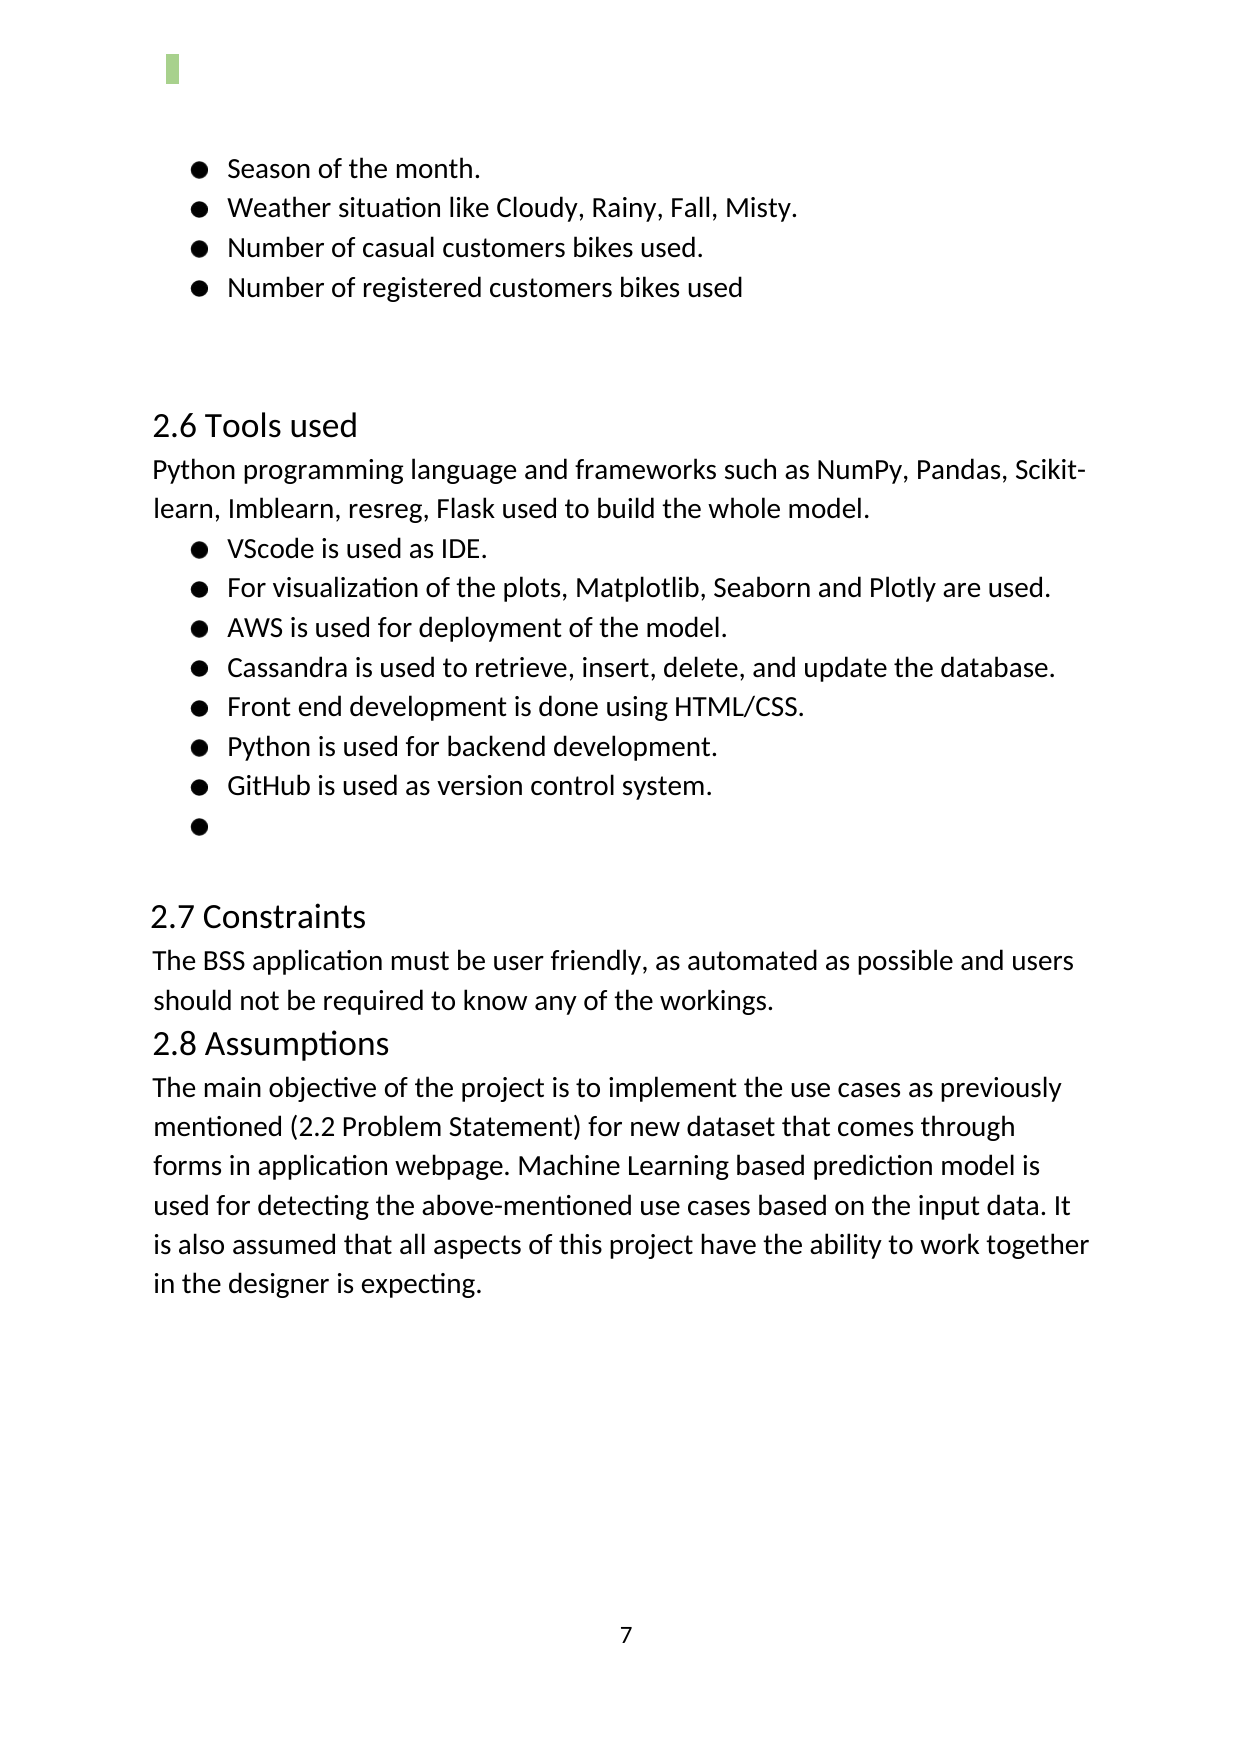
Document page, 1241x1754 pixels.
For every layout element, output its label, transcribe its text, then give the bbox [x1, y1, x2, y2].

picture [190, 161, 208, 179]
subtitle For visualization of the plots, Matplotlib, Seaborn and Plotly are used. [189, 569, 1090, 605]
subtitle GitHub is used as version control system. [189, 767, 1090, 803]
subtitle 2.8 Assumptions [152, 1021, 1090, 1064]
picture [190, 280, 208, 297]
subtitle The main objective of the project is to implement the use cases as previously mentioned (2.2 Problem Statement) for new dataset that comes through forms in application webpage. Machine Learning based prediction model is used for detecting the above-mentioned use cases based on the input data. It is also assumed that all aspects of this project have the ability to work together in the designer is expecting. [152, 1069, 1090, 1301]
subtitle VScode is used as IDE. [189, 530, 1090, 566]
subtitle Front end development is done using HTML/CSS. [189, 688, 1090, 724]
subtitle Weather situation like Cloudy, Rainy, Fall, Misty. [189, 189, 1090, 225]
subtitle 2.7 Constraints [150, 894, 1090, 938]
picture [190, 660, 208, 677]
subtitle Python is used for backend development. [189, 728, 1090, 763]
subtitle The BSS application must be user friendly, as automated as possible and users should not be required to know any of the workings. [152, 942, 1090, 1017]
subtitle Season of the month. [189, 150, 1090, 186]
subtitle Python programming language and frameworks such as NumPy, Pandas, Scikit-learn, Imblearn, resreg, Flask used to build the whole model. [152, 451, 1090, 526]
picture [190, 240, 208, 258]
subtitle Number of registered customers bikes used [189, 269, 1090, 304]
picture [190, 700, 208, 717]
picture [190, 739, 208, 757]
picture [190, 201, 208, 218]
picture [190, 818, 208, 836]
subtitle AWS is used for deployment of the model. [189, 609, 1090, 645]
subtitle Number of casual customers bikes used. [189, 229, 1090, 265]
picture [190, 581, 208, 598]
subtitle 2.6 Tools used [152, 403, 1090, 447]
picture [190, 779, 208, 796]
picture [190, 620, 208, 638]
picture [166, 54, 179, 84]
picture [190, 541, 208, 559]
subtitle Cassandra is used to retrieve, insert, delete, and update the database. [189, 649, 1090, 684]
